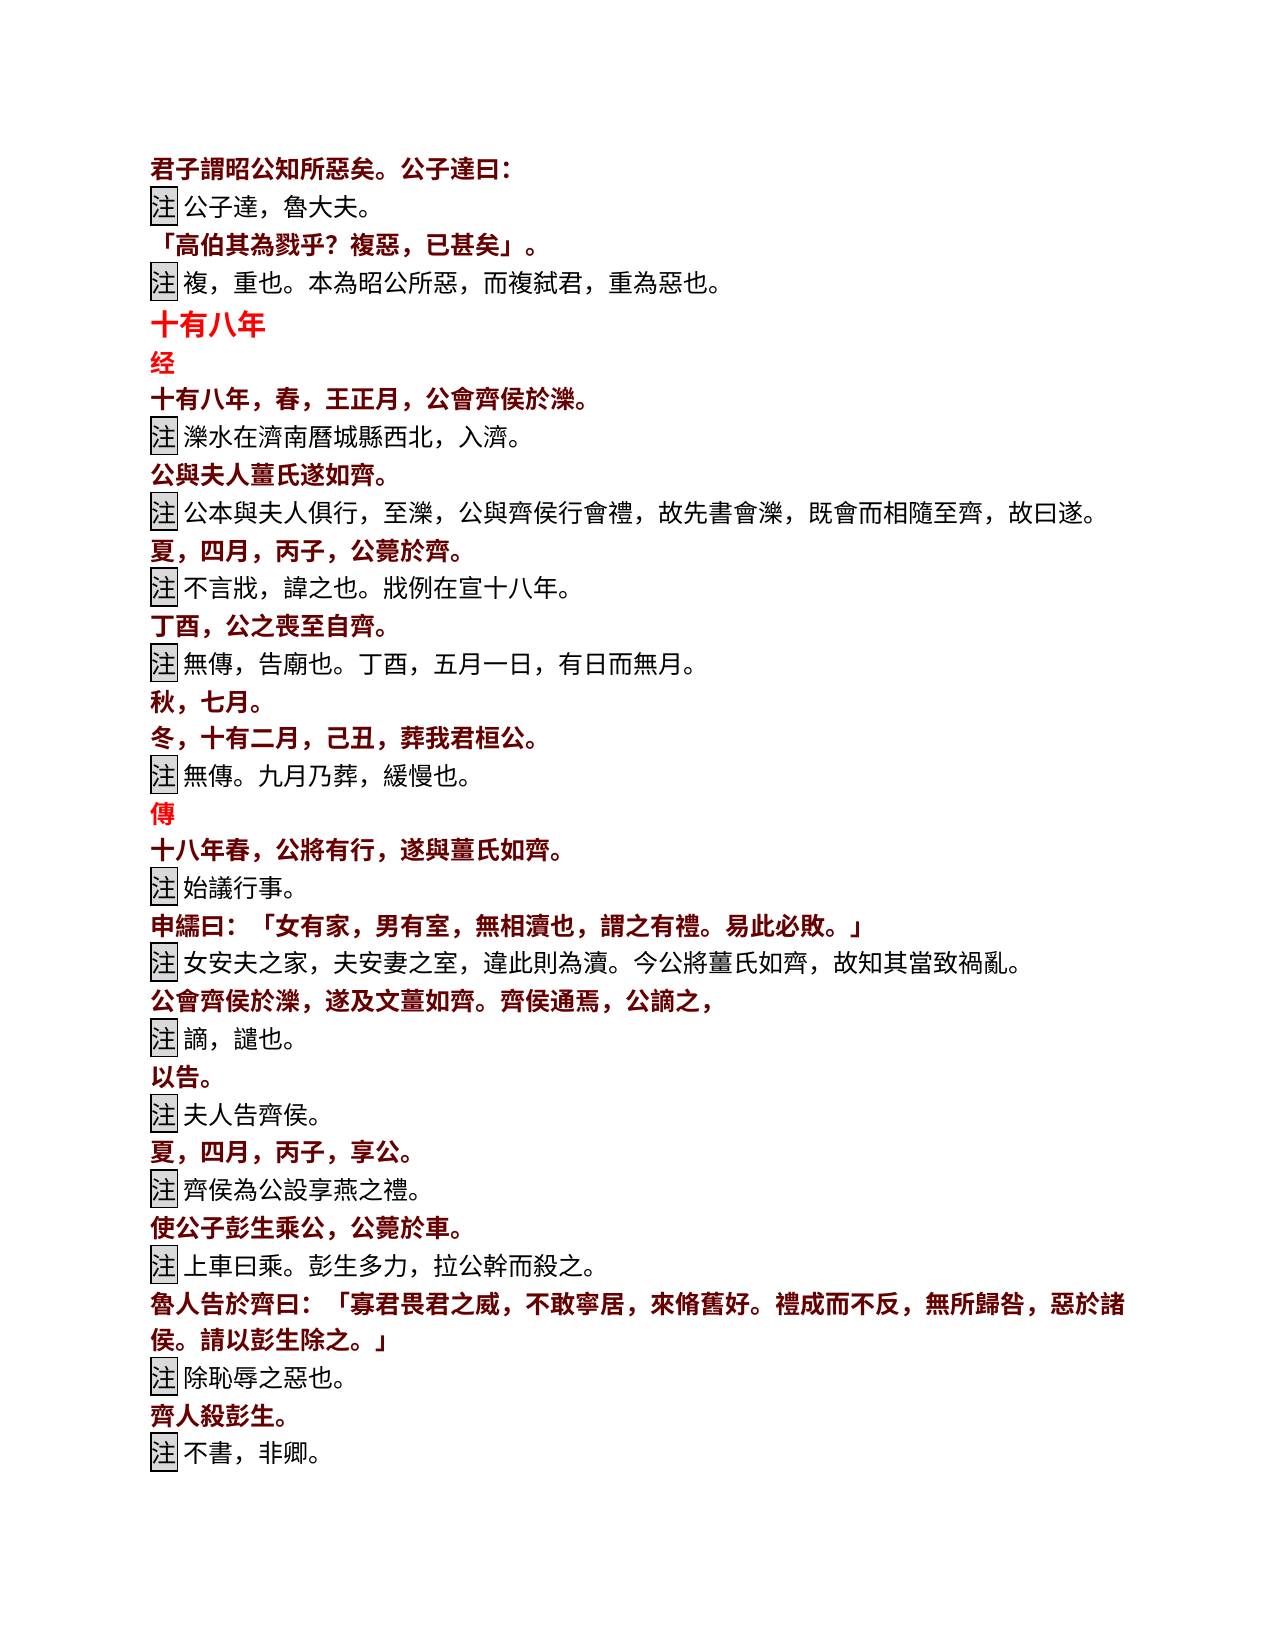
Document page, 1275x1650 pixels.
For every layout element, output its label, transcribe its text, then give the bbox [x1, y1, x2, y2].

text 注 謫，譴也。 [178, 1018, 1125, 1057]
text 注 始議行事。 [178, 867, 1125, 906]
text 注 複，重也。本為昭公所惡，而複弑君，重為惡也。 [178, 262, 1125, 301]
text 注 除恥辱之惡也。 [178, 1357, 1125, 1396]
text 君子謂昭公知所惡矣。公子達曰： [150, 150, 1125, 186]
text 十八年春，公將有行，遂與薑氏如齊。 [150, 830, 1125, 867]
text 「高伯其為戮乎？複惡，已甚矣」。 [150, 226, 1125, 262]
text 注 不言戕，諱之也。戕例在宣十八年。 [178, 567, 1125, 607]
text 注 無傳，告廟也。丁酉，五月一日，有日而無月。 [178, 643, 1125, 682]
text 十有八年，春，王正月，公會齊侯於濼。 [150, 380, 1125, 416]
text 经 [150, 343, 1125, 380]
text 十有八年 [150, 301, 1125, 343]
text 夏，四月，丙子，公薨於齊。 [150, 531, 1125, 567]
text 齊人殺彭生。 [150, 1396, 1125, 1432]
text 注 不書，非卿。 [178, 1432, 1125, 1472]
text 注 夫人告齊侯。 [178, 1093, 1125, 1133]
text 公與夫人薑氏遂如齊。 [150, 455, 1125, 492]
text 注 公本與夫人俱行，至濼，公與齊侯行會禮，故先書會濼，既會而相隨至齊，故曰遂。 [178, 492, 1125, 531]
text 夏，四月，丙子，享公。 [150, 1133, 1125, 1169]
text 申繻曰：「女有家，男有室，無相瀆也，謂之有禮。易此必敗。」 [150, 906, 1125, 942]
text 注 女安夫之家，夫安妻之室，違此則為瀆。今公將薑氏如齊，故知其當致禍亂。 [178, 942, 1125, 982]
text 魯人告於齊曰：「寡君畏君之威，不敢寧居，來脩舊好。禮成而不反，無所歸咎，惡於諸侯。請以彭生除之。」 [150, 1284, 1125, 1357]
text 注 齊侯為公設享燕之禮。 [178, 1169, 1125, 1208]
text 丁酉，公之喪至自齊。 [150, 607, 1125, 643]
text 注 無傳。九月乃葬，緩慢也。 [178, 755, 1125, 794]
text 冬，十有二月，己丑，葬我君桓公。 [150, 718, 1125, 755]
text 秋，七月。 [150, 682, 1125, 718]
text 公會齊侯於濼，遂及文薑如齊。齊侯通焉，公謫之， [150, 982, 1125, 1018]
text 注 上車曰乘。彭生多力，拉公幹而殺之。 [178, 1245, 1125, 1284]
text 使公子彭生乘公，公薨於車。 [150, 1208, 1125, 1245]
text 注 濼水在濟南曆城縣西北，入濟。 [178, 416, 1125, 455]
text 以告。 [150, 1057, 1125, 1093]
text 注 公子達，魯大夫。 [178, 186, 1125, 226]
text 傳 [150, 794, 1125, 830]
